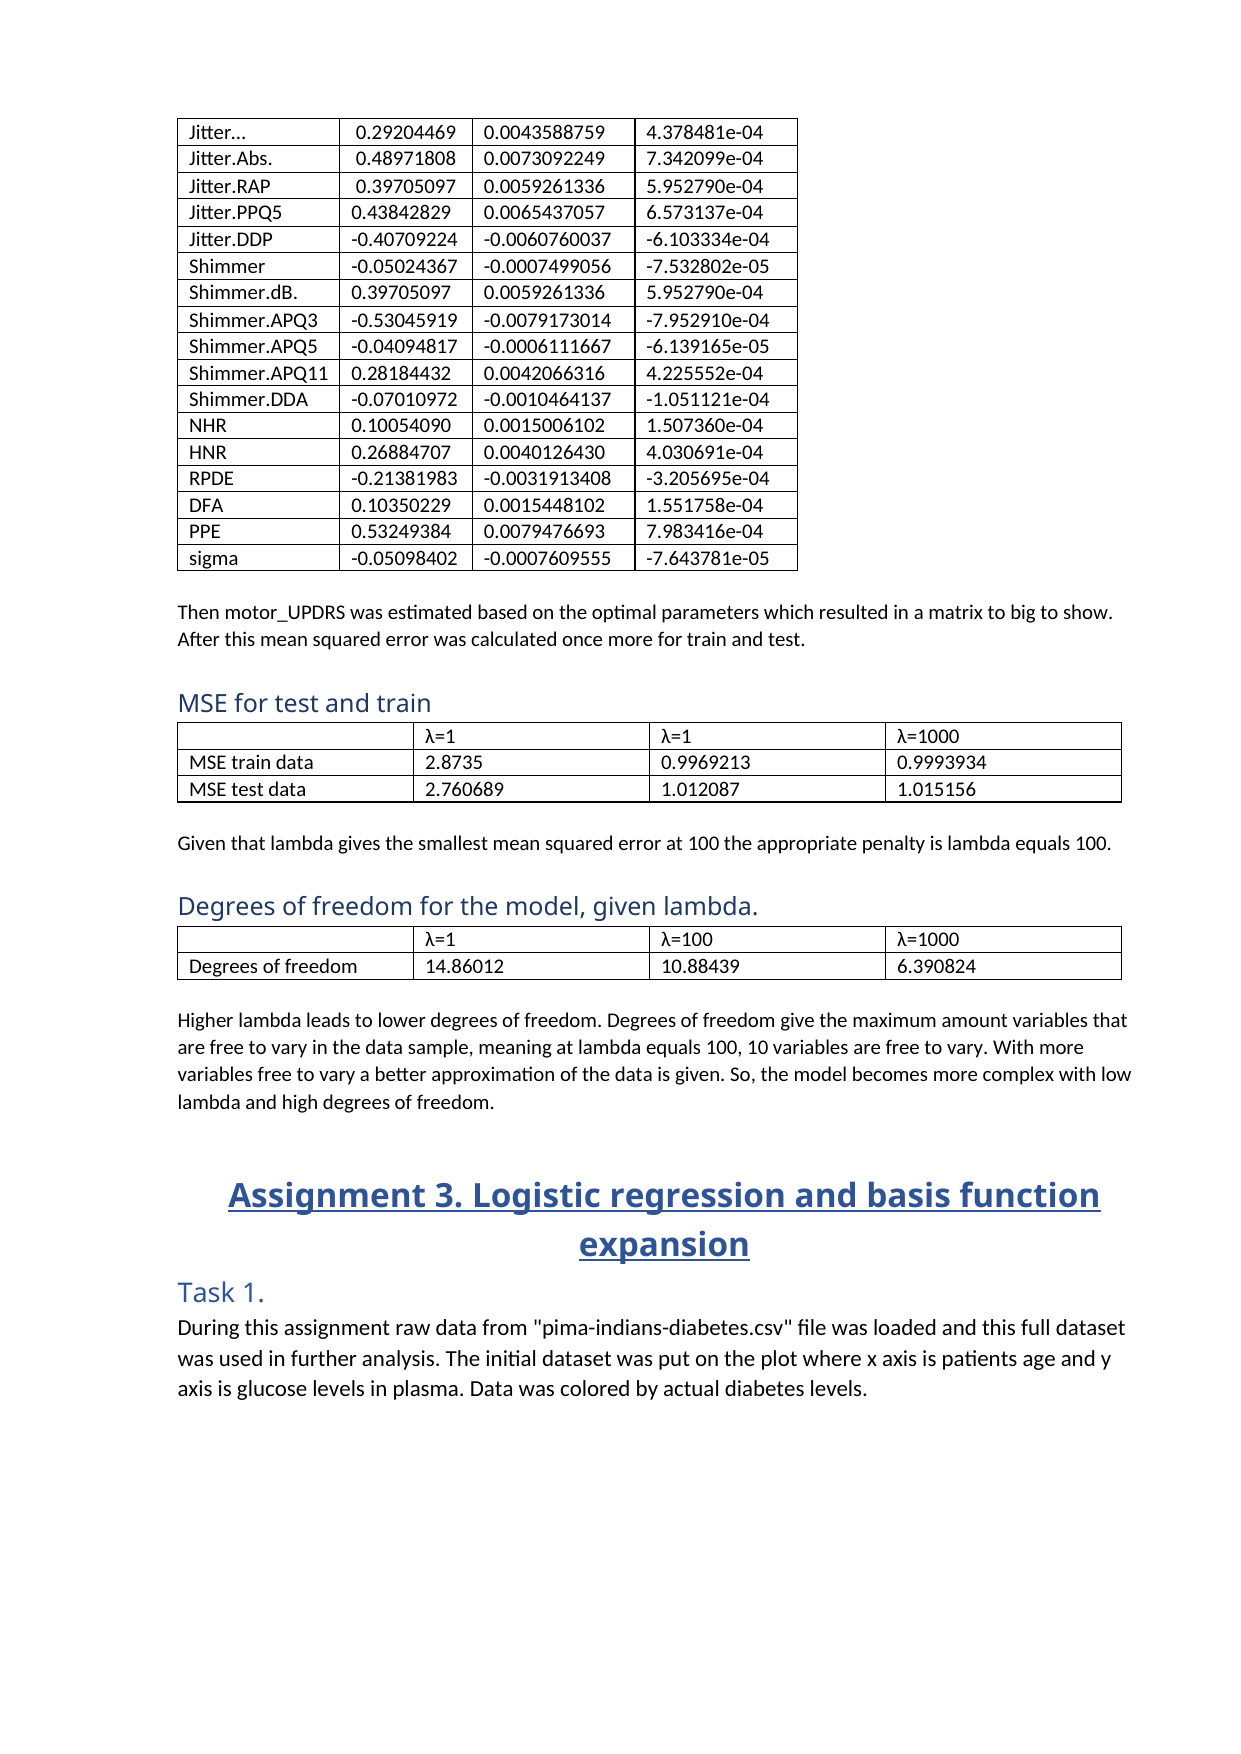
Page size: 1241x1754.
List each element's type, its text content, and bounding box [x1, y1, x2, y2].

table_cell Shimmer.DDA [178, 386, 339, 412]
table_header [178, 723, 413, 748]
table_cell MSE test data [178, 776, 413, 801]
table_cell -0.07010972 [340, 386, 472, 412]
table_cell -7.643781e-05 [636, 545, 797, 570]
table_cell Jitter.DDP [178, 227, 339, 252]
table_cell 2.760689 [414, 776, 649, 801]
table_header λ=1 [414, 723, 649, 748]
table_cell 1.012087 [650, 776, 885, 801]
table_cell 0.0043588759 [473, 119, 634, 144]
table_header λ=1000 [886, 723, 1121, 748]
table_cell 4.225552e-04 [636, 360, 797, 385]
table_cell 0.9993934 [886, 750, 1121, 775]
table_cell 0.9969213 [650, 750, 885, 775]
table_cell -0.0007499056 [473, 253, 634, 278]
table_cell RPDE [178, 466, 339, 491]
table_cell Jitter… [178, 119, 339, 144]
table_cell -7.952910e-04 [636, 307, 797, 332]
table_cell -6.139165e-05 [636, 333, 797, 359]
table_cell -0.0010464137 [473, 386, 634, 412]
table_cell 0.0015006102 [473, 413, 634, 438]
table_cell 2.8735 [414, 750, 649, 775]
table_cell -0.0031913408 [473, 466, 634, 491]
table_cell Shimmer.APQ11 [178, 360, 339, 385]
table_cell 0.0040126430 [473, 439, 634, 464]
table_cell Degrees of freedom [178, 953, 413, 978]
subtitle Degrees of freedom for the model, given lambda. [177, 889, 1152, 923]
table_header λ=100 [650, 927, 885, 952]
table_cell 7.342099e-04 [636, 146, 797, 172]
table_cell -7.532802e-05 [636, 253, 797, 278]
table_cell 4.378481e-04 [636, 119, 797, 144]
table_cell 0.43842829 [340, 199, 472, 226]
table_cell MSE train data [178, 750, 413, 775]
table_cell 7.983416e-04 [636, 519, 797, 544]
table_cell Jitter.PPQ5 [178, 199, 339, 226]
text Then motor_UPDRS was estimated based on the optimal parameters which resulted in a matrix to big to show. After this mean squared error was calculated once more for train and test. [177, 599, 1152, 652]
table_cell Shimmer.APQ5 [178, 333, 339, 359]
table_header λ=1 [414, 927, 649, 952]
table_cell 5.952790e-04 [636, 280, 797, 306]
table_header [178, 927, 413, 952]
table_cell 6.573137e-04 [636, 199, 797, 226]
table_cell 0.39705097 [340, 173, 472, 198]
table_cell 0.28184432 [340, 360, 472, 385]
subtitle Assignment 3. Logistic regression and basis function expansion [177, 1172, 1152, 1266]
table_cell 0.0065437057 [473, 199, 634, 226]
table_cell -0.0006111667 [473, 333, 634, 359]
table_cell Shimmer.dB. [178, 280, 339, 306]
table_cell 1.015156 [886, 776, 1121, 801]
table_header λ=1 [650, 723, 885, 748]
table_cell 4.030691e-04 [636, 439, 797, 464]
table_cell DFA [178, 492, 339, 517]
table_cell 0.0015448102 [473, 492, 634, 517]
table_cell 0.26884707 [340, 439, 472, 464]
table_cell NHR [178, 413, 339, 438]
table_cell -3.205695e-04 [636, 466, 797, 491]
text Given that lambda gives the smallest mean squared error at 100 the appropriate penalty is lambda equals 100. [177, 830, 1152, 855]
subtitle Task 1. [177, 1274, 1152, 1311]
table_cell 0.0073092249 [473, 146, 634, 172]
table_cell -0.05098402 [340, 545, 472, 570]
table_cell 1.551758e-04 [636, 492, 797, 517]
table_cell 14.86012 [414, 953, 649, 978]
table_cell -6.103334e-04 [636, 227, 797, 252]
table_cell -0.0007609555 [473, 545, 634, 570]
table_cell HNR [178, 439, 339, 464]
table_cell 0.39705097 [340, 280, 472, 306]
table_cell -0.0060760037 [473, 227, 634, 252]
table_cell 0.0059261336 [473, 173, 634, 198]
table_cell Jitter.Abs. [178, 146, 339, 172]
table_cell -0.21381983 [340, 466, 472, 491]
table_cell -0.0079173014 [473, 307, 634, 332]
table_cell 10.88439 [650, 953, 885, 978]
table_cell 5.952790e-04 [636, 173, 797, 198]
table_cell 0.48971808 [340, 146, 472, 172]
table_cell 0.10350229 [340, 492, 472, 517]
text Higher lambda leads to lower degrees of freedom. Degrees of freedom give the maximum amount variables that are free to vary in the data sample, meaning at lambda equals 100, 10 variables are free to vary. With more variables free to vary a better approximation of the data is given. So, the model becomes more complex with low lambda and high degrees of freedom. [177, 1007, 1152, 1114]
table_cell -0.04094817 [340, 333, 472, 359]
text During this assignment raw data from "pima-indians-diabetes.csv" file was loaded and this full dataset was used in further analysis. The initial dataset was put on the plot where x axis is patients age and y axis is glucose levels in plasma. Data was colored by actual diabetes levels. [177, 1313, 1152, 1402]
table_header λ=1000 [886, 927, 1121, 952]
subtitle MSE for test and train [177, 685, 1152, 719]
table_cell 0.53249384 [340, 519, 472, 544]
table_cell -1.051121e-04 [636, 386, 797, 412]
table_cell 0.10054090 [340, 413, 472, 438]
table_cell 0.0059261336 [473, 280, 634, 306]
table_cell 0.0079476693 [473, 519, 634, 544]
table_cell Shimmer.APQ3 [178, 307, 339, 332]
table_cell 6.390824 [886, 953, 1121, 978]
table_cell 0.29204469 [340, 119, 472, 144]
table_cell sigma [178, 545, 339, 570]
table_cell Shimmer [178, 253, 339, 278]
table_cell -0.40709224 [340, 227, 472, 252]
table_cell -0.53045919 [340, 307, 472, 332]
table_cell Jitter.RAP [178, 173, 339, 198]
table_cell PPE [178, 519, 339, 544]
table_cell 0.0042066316 [473, 360, 634, 385]
table_cell -0.05024367 [340, 253, 472, 278]
table_cell 1.507360e-04 [636, 413, 797, 438]
